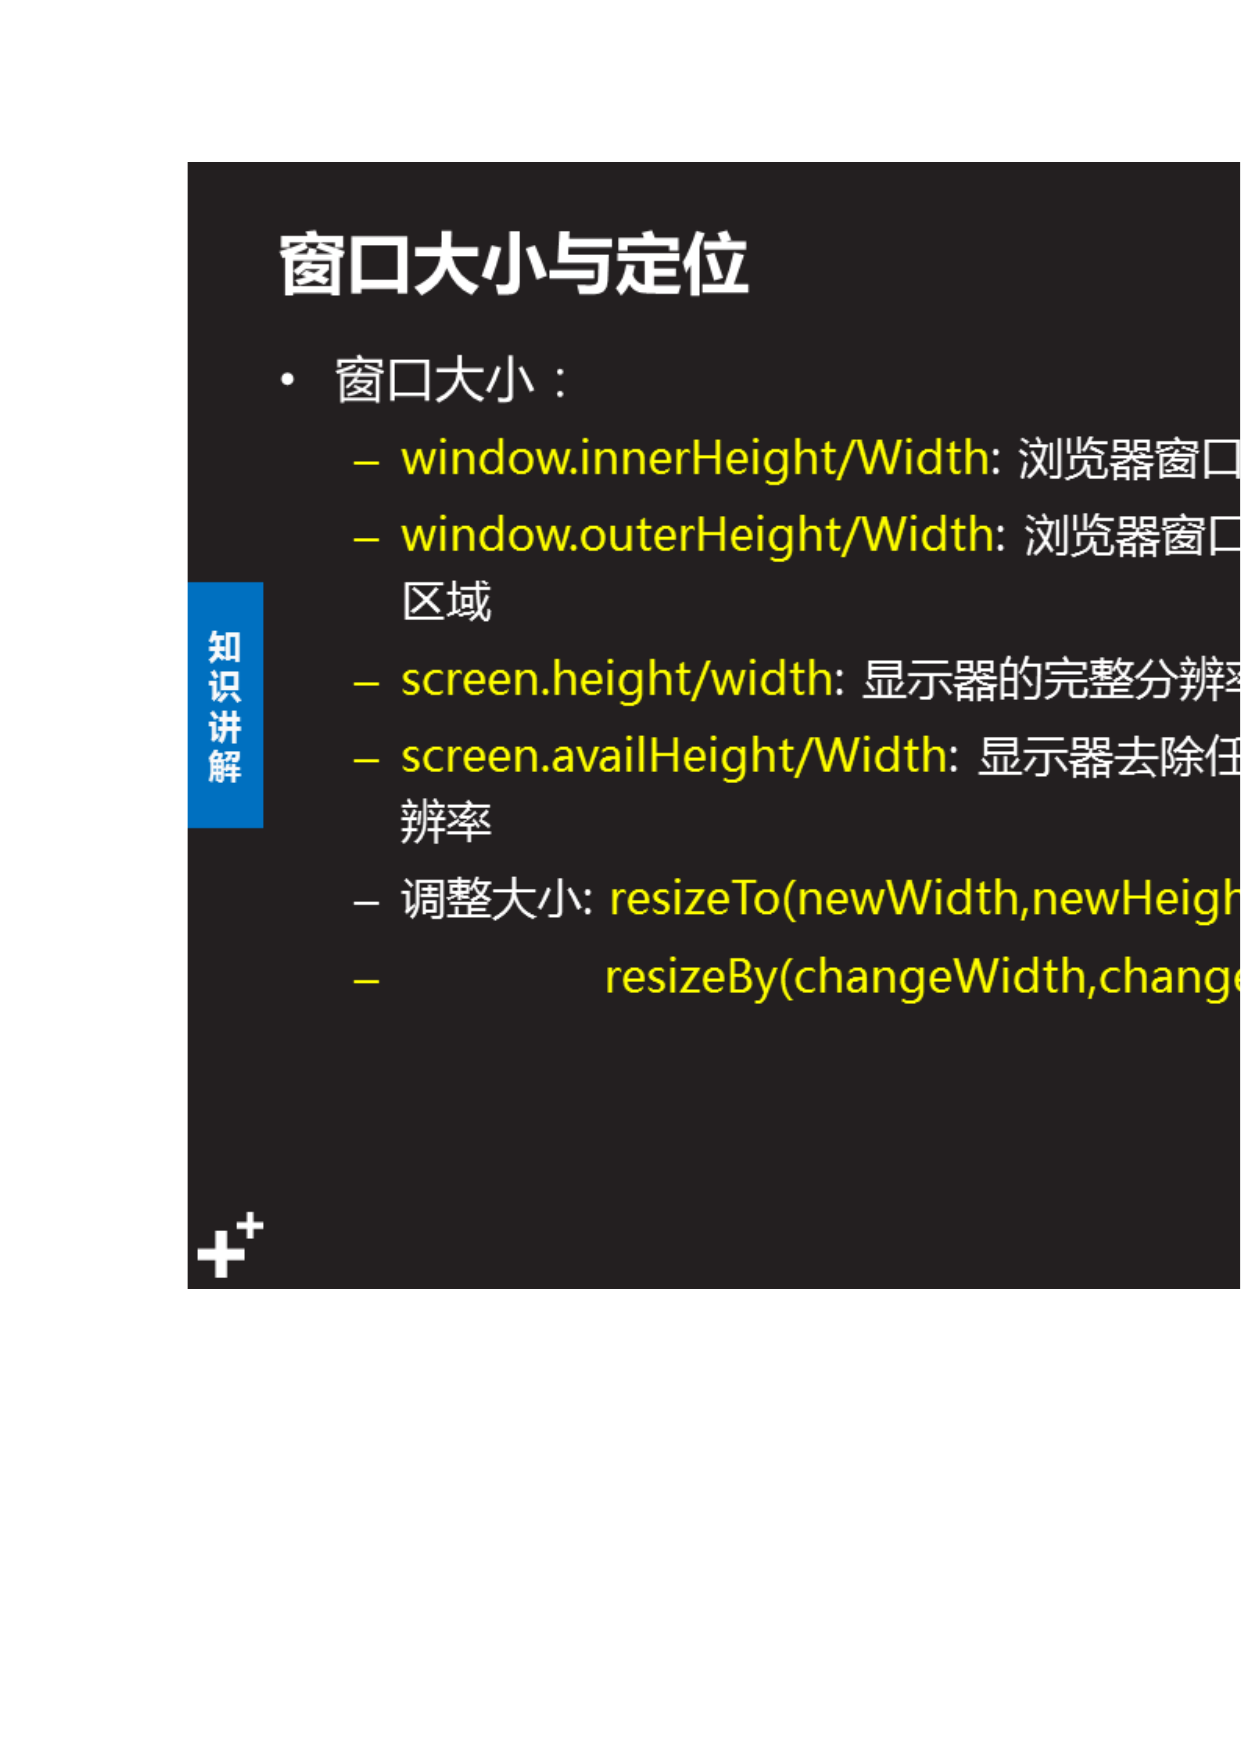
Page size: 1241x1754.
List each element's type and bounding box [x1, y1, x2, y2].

picture [187, 162, 1241, 1289]
